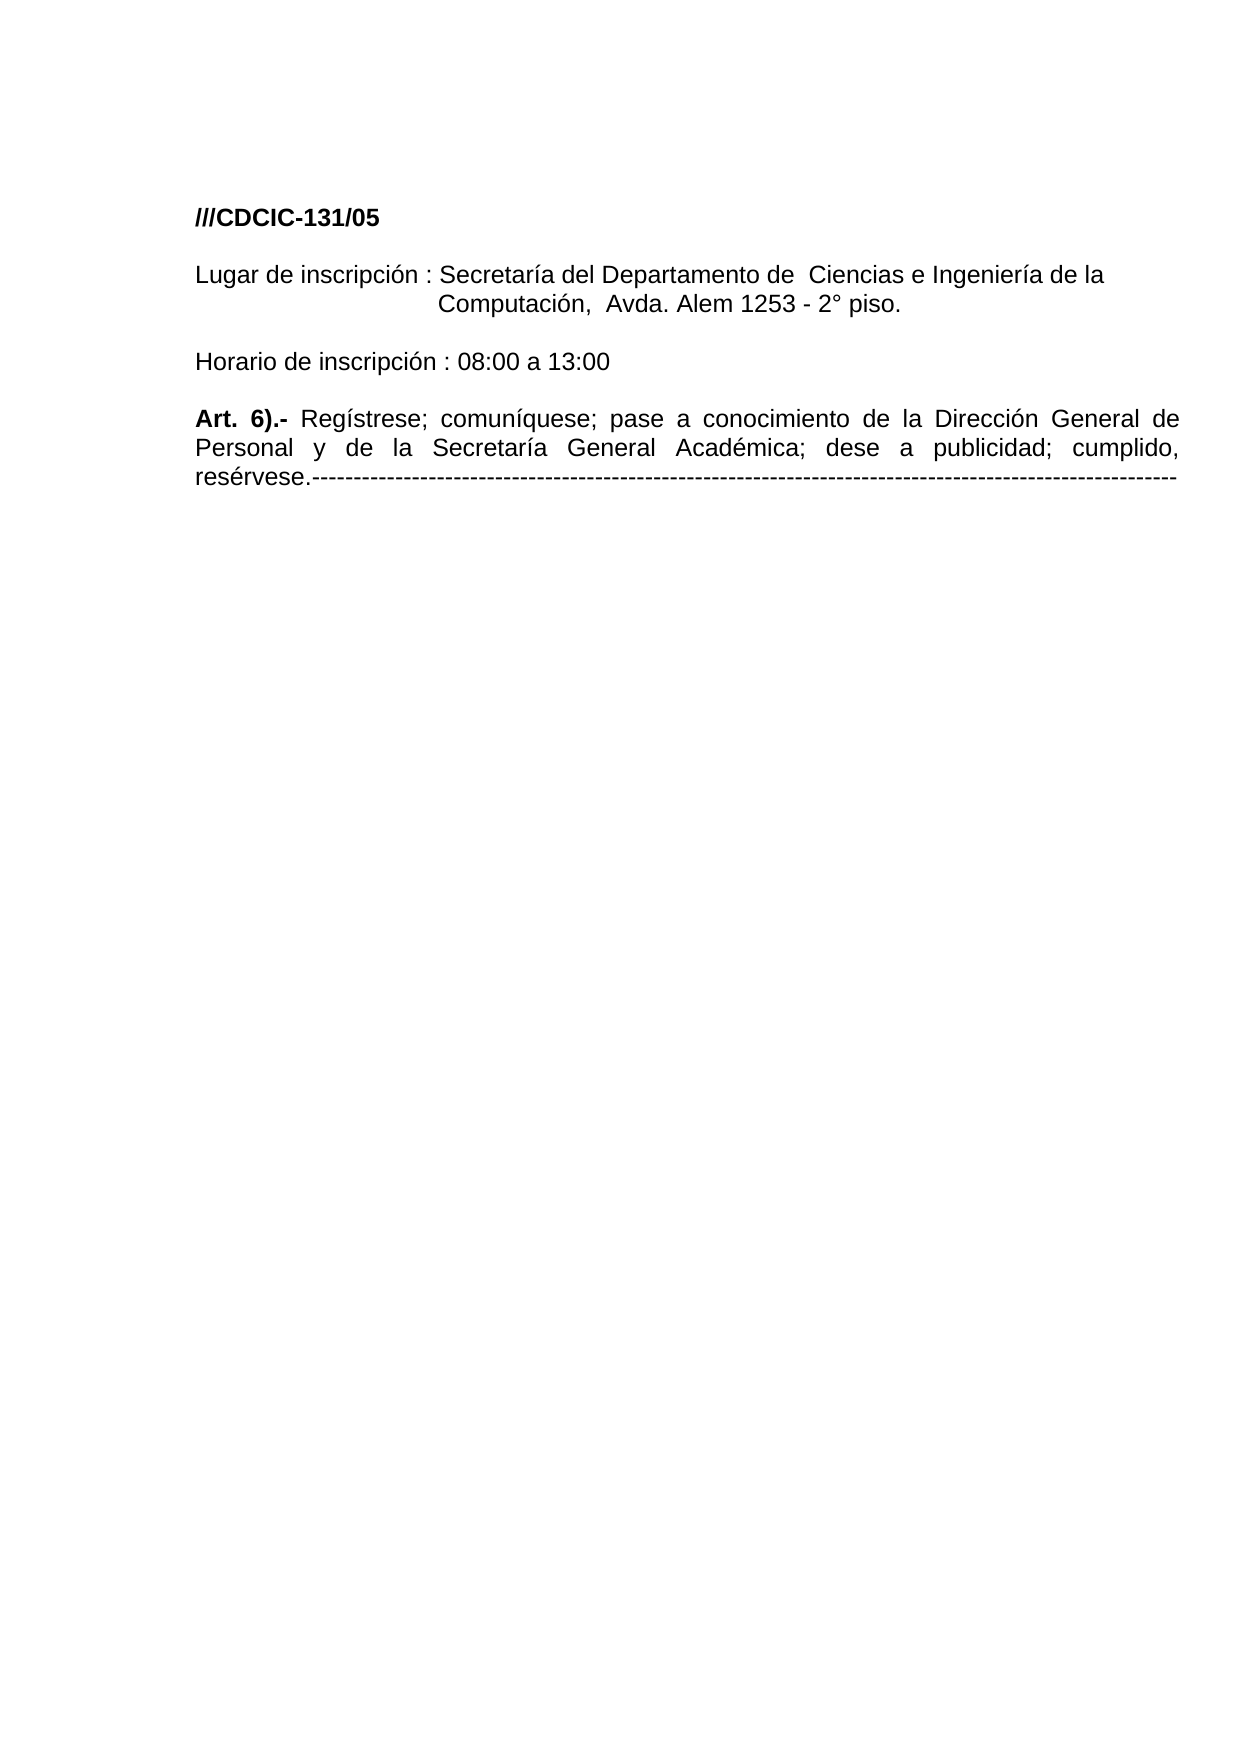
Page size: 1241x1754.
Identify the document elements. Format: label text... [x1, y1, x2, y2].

text Art. 6).- Regístrese; comuníquese; pase a conocimiento de la Dirección General de Personal y de la Secretaría General Académica; dese a publicidad; cumplido, resérvese.-------------------------------------------------------------------------------------------------------- [195, 404, 1181, 490]
text Computación, Avda. Alem 1253 - 2° piso. [195, 289, 1181, 318]
subtitle ///CDCIC-131/05 [195, 203, 1181, 232]
text Lugar de inscripción : Secretaría del Departamento de Ciencias e Ingeniería de la [195, 260, 1181, 289]
text Horario de inscripción : 08:00 a 13:00 [195, 347, 1181, 375]
